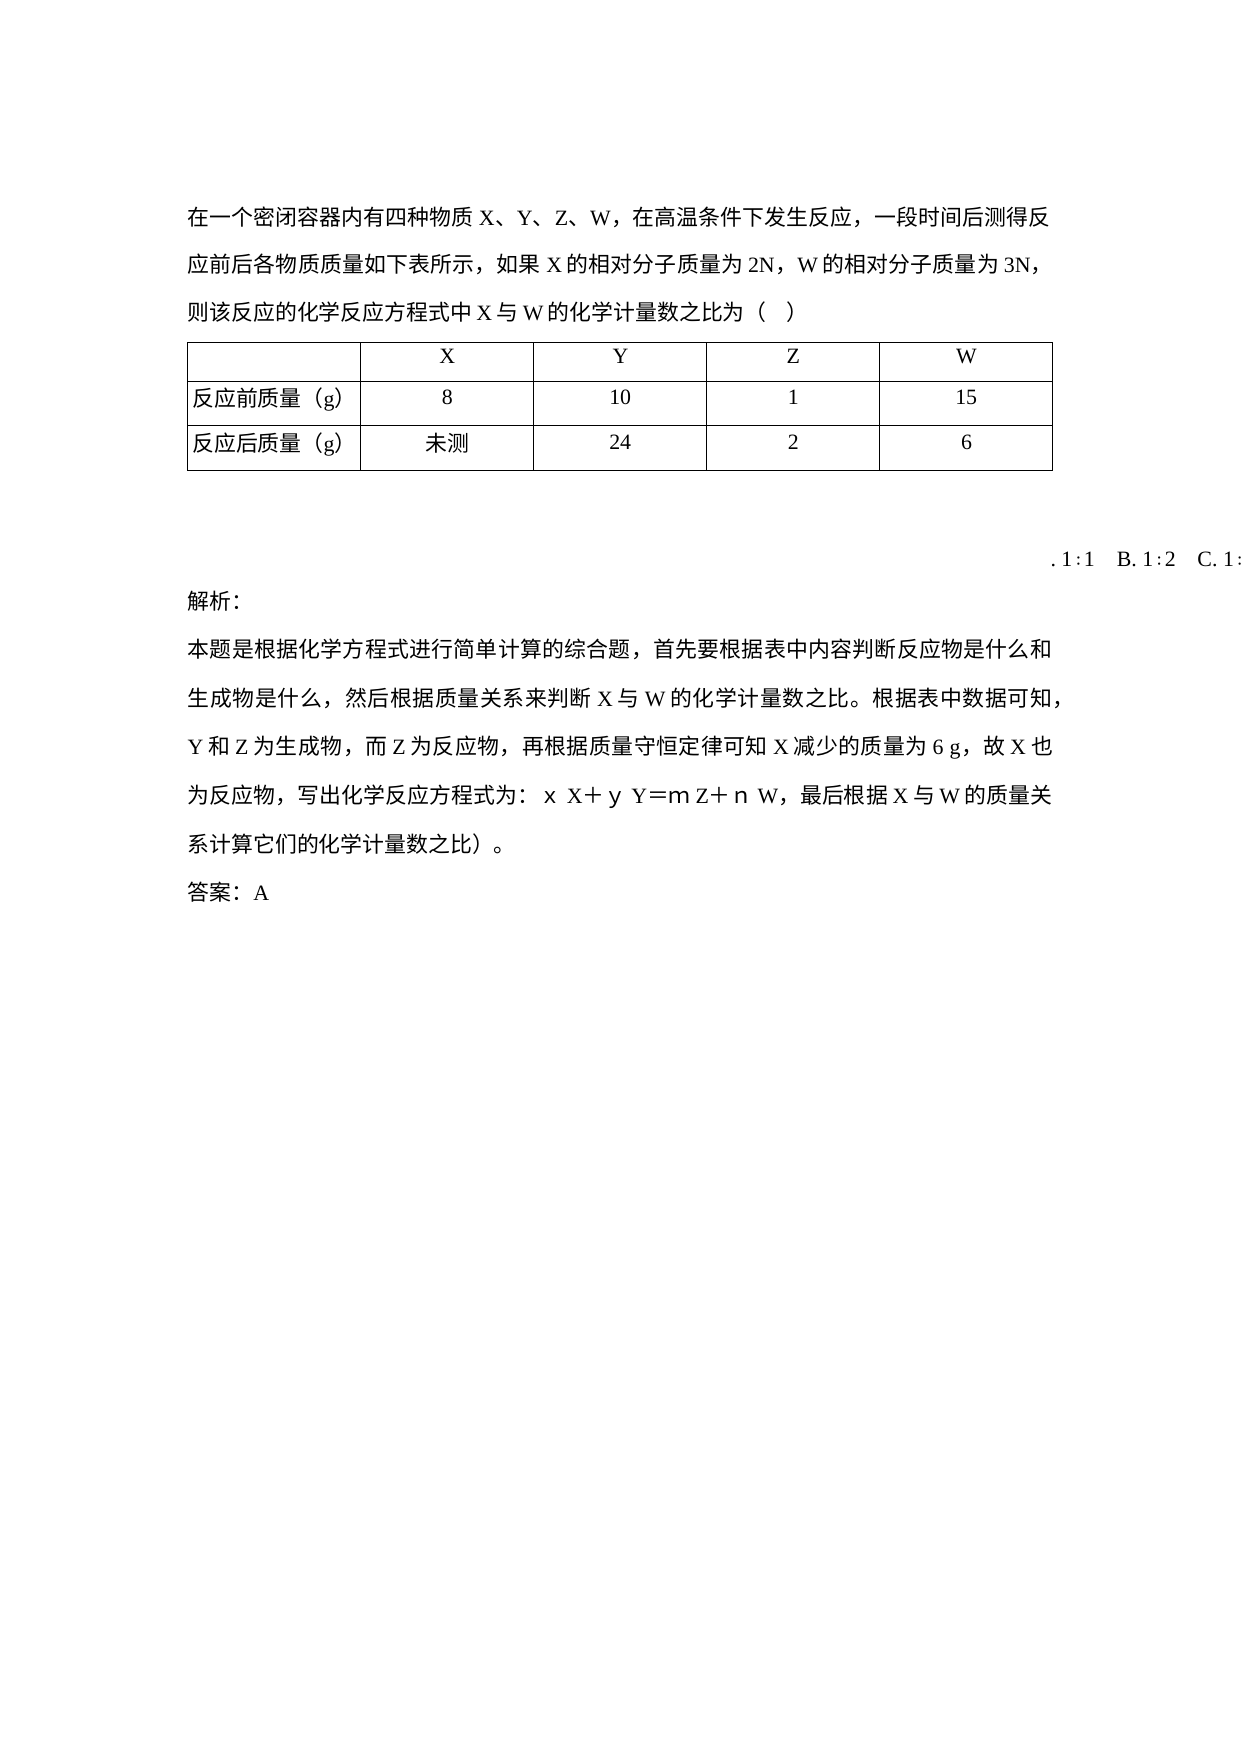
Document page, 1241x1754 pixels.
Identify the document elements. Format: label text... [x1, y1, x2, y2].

text 解析： [187, 584, 1053, 616]
text 本题是根据化学方程式进行简单计算的综合题，首先要根据表中内容判断反应物是什么和生成物是什么，然后根据质量关系来判断X与W的化学计量数之比。根据表中数据可知，Y和Z为生成物，而Z为反应物，再根据质量守恒定律可知X减少的质量为6 g，故X也为反应物，写出化学反应方程式为：ｘX＋ｙY＝ｍZ＋ｎW，最后根据X与W的质量关系计算它们的化学计量数之比）。 [187, 631, 1053, 859]
table_cell 1 [707, 382, 879, 425]
table_cell 未测 [361, 426, 533, 470]
table_cell 反应后质量（g） [188, 426, 360, 470]
table_cell 15 [880, 382, 1052, 425]
table_cell 2 [707, 426, 879, 470]
table_header X [361, 343, 533, 381]
text 答案：A [187, 875, 1053, 906]
table_header Z [707, 343, 879, 381]
text 在一个密闭容器内有四种物质X、Y、Z、W，在高温条件下发生反应，一段时间后测得反应前后各物质质量如下表所示，如果X的相对分子质量为2N，W的相对分子质量为3N，则该反应的化学反应方程式中X与W的化学计量数之比为（ ） [187, 200, 1053, 326]
table_cell 10 [534, 382, 706, 425]
table_header Y [534, 343, 706, 381]
table_header W [880, 343, 1052, 381]
table_cell 6 [880, 426, 1052, 470]
table_header [188, 343, 360, 381]
table_cell 反应前质量（g） [188, 382, 360, 425]
table_cell 8 [361, 382, 533, 425]
text A. 1∶1 B. 1∶. 1∶3 D. 2∶3 [1050, 508, 1240, 571]
table_cell 24 [534, 426, 706, 470]
